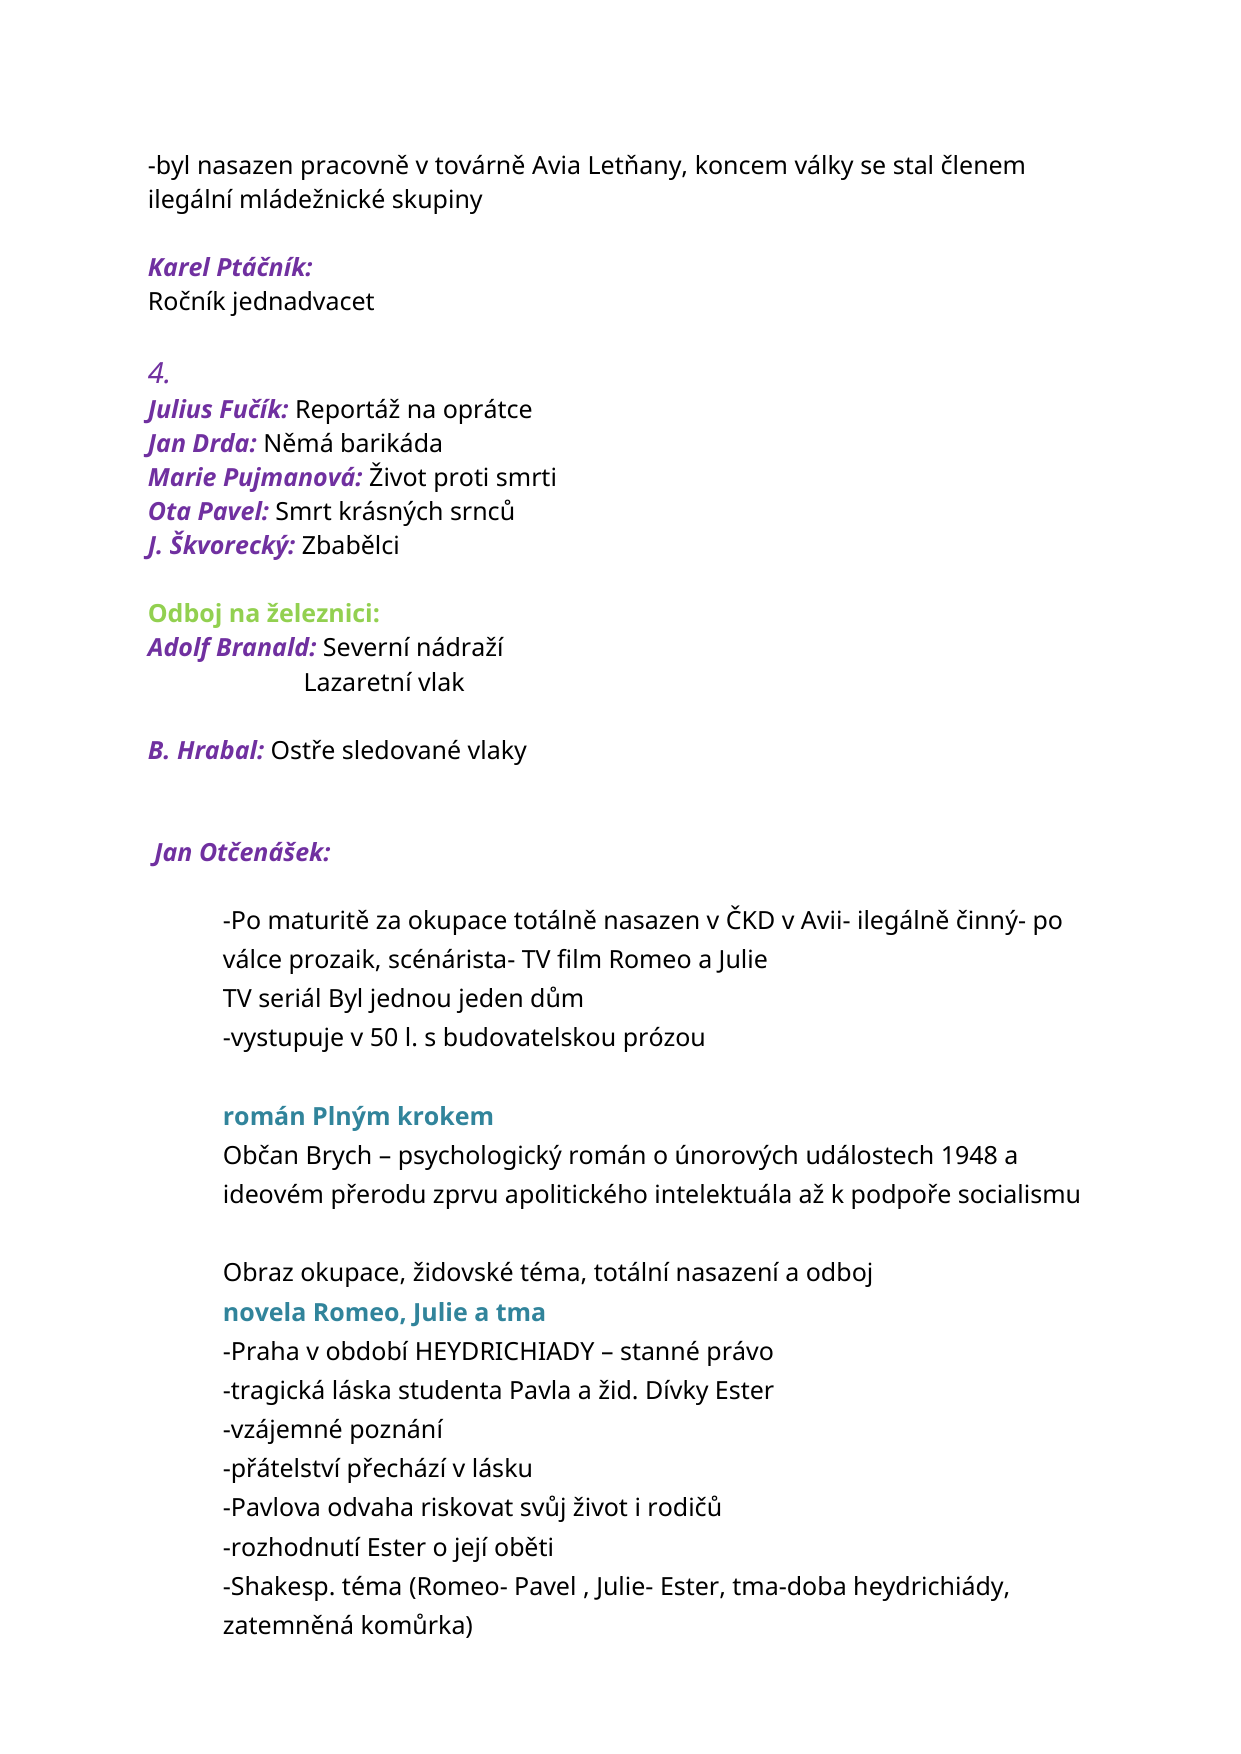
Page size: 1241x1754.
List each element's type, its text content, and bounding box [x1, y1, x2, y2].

list -Praha v období HEYDRICHIADY – stanné právo [223, 1333, 1093, 1367]
list -Po maturitě za okupace totálně nasazen v ČKD v Avii- ilegálně činný- po válce prozaik, scénárista- TV film Romeo a Julie [223, 903, 1093, 976]
text B. Hrabal: Ostře sledované vlaky [148, 732, 1093, 766]
list román Plným krokem [223, 1098, 1093, 1132]
text Adolf Branald: Severní nádraží [148, 630, 1093, 664]
list novela Romeo, Julie a tma [223, 1294, 1093, 1328]
text J. Škvorecký: Zbabělci [148, 528, 1093, 562]
text Odboj na železnici: [148, 596, 1093, 630]
text -byl nasazen pracovně v továrně Avia Letňany, koncem války se stal členem ilegální mládežnické skupiny [148, 148, 1093, 216]
list -přátelství přechází v lásku [223, 1451, 1093, 1485]
text Julius Fučík: Reportáž na oprátce [148, 392, 1093, 426]
text Jan Drda: Němá barikáda [148, 426, 1093, 460]
text Jan Otčenášek: [148, 834, 1093, 868]
list Obraz okupace, židovské téma, totální nasazení a odboj [223, 1255, 1093, 1289]
list -rozhodnutí Ester o její oběti [223, 1529, 1093, 1563]
list -vystupuje v 50 l. s budovatelskou prózou [223, 1020, 1093, 1054]
text Karel Ptáčník: [148, 250, 1093, 284]
text Ročník jednadvacet [148, 284, 1093, 318]
list Občan Brych – psychologický román o únorových událostech 1948 a ideovém přerodu zprvu apolitického intelektuála až k podpoře socialismu [223, 1138, 1093, 1211]
text Lazaretní vlak [148, 664, 1093, 698]
text Marie Pujmanová: Život proti smrti [148, 460, 1093, 494]
list -vzájemné poznání [223, 1412, 1093, 1446]
list -tragická láska studenta Pavla a žid. Dívky Ester [223, 1373, 1093, 1407]
text 4. [148, 352, 1093, 392]
list -Shakesp. téma (Romeo- Pavel , Julie- Ester, tma-doba heydrichiády, zatemněná komůrka) [223, 1568, 1093, 1642]
list TV seriál Byl jednou jeden dům [223, 981, 1093, 1015]
list -Pavlova odvaha riskovat svůj život i rodičů [223, 1490, 1093, 1524]
text Ota Pavel: Smrt krásných srnců [148, 494, 1093, 528]
